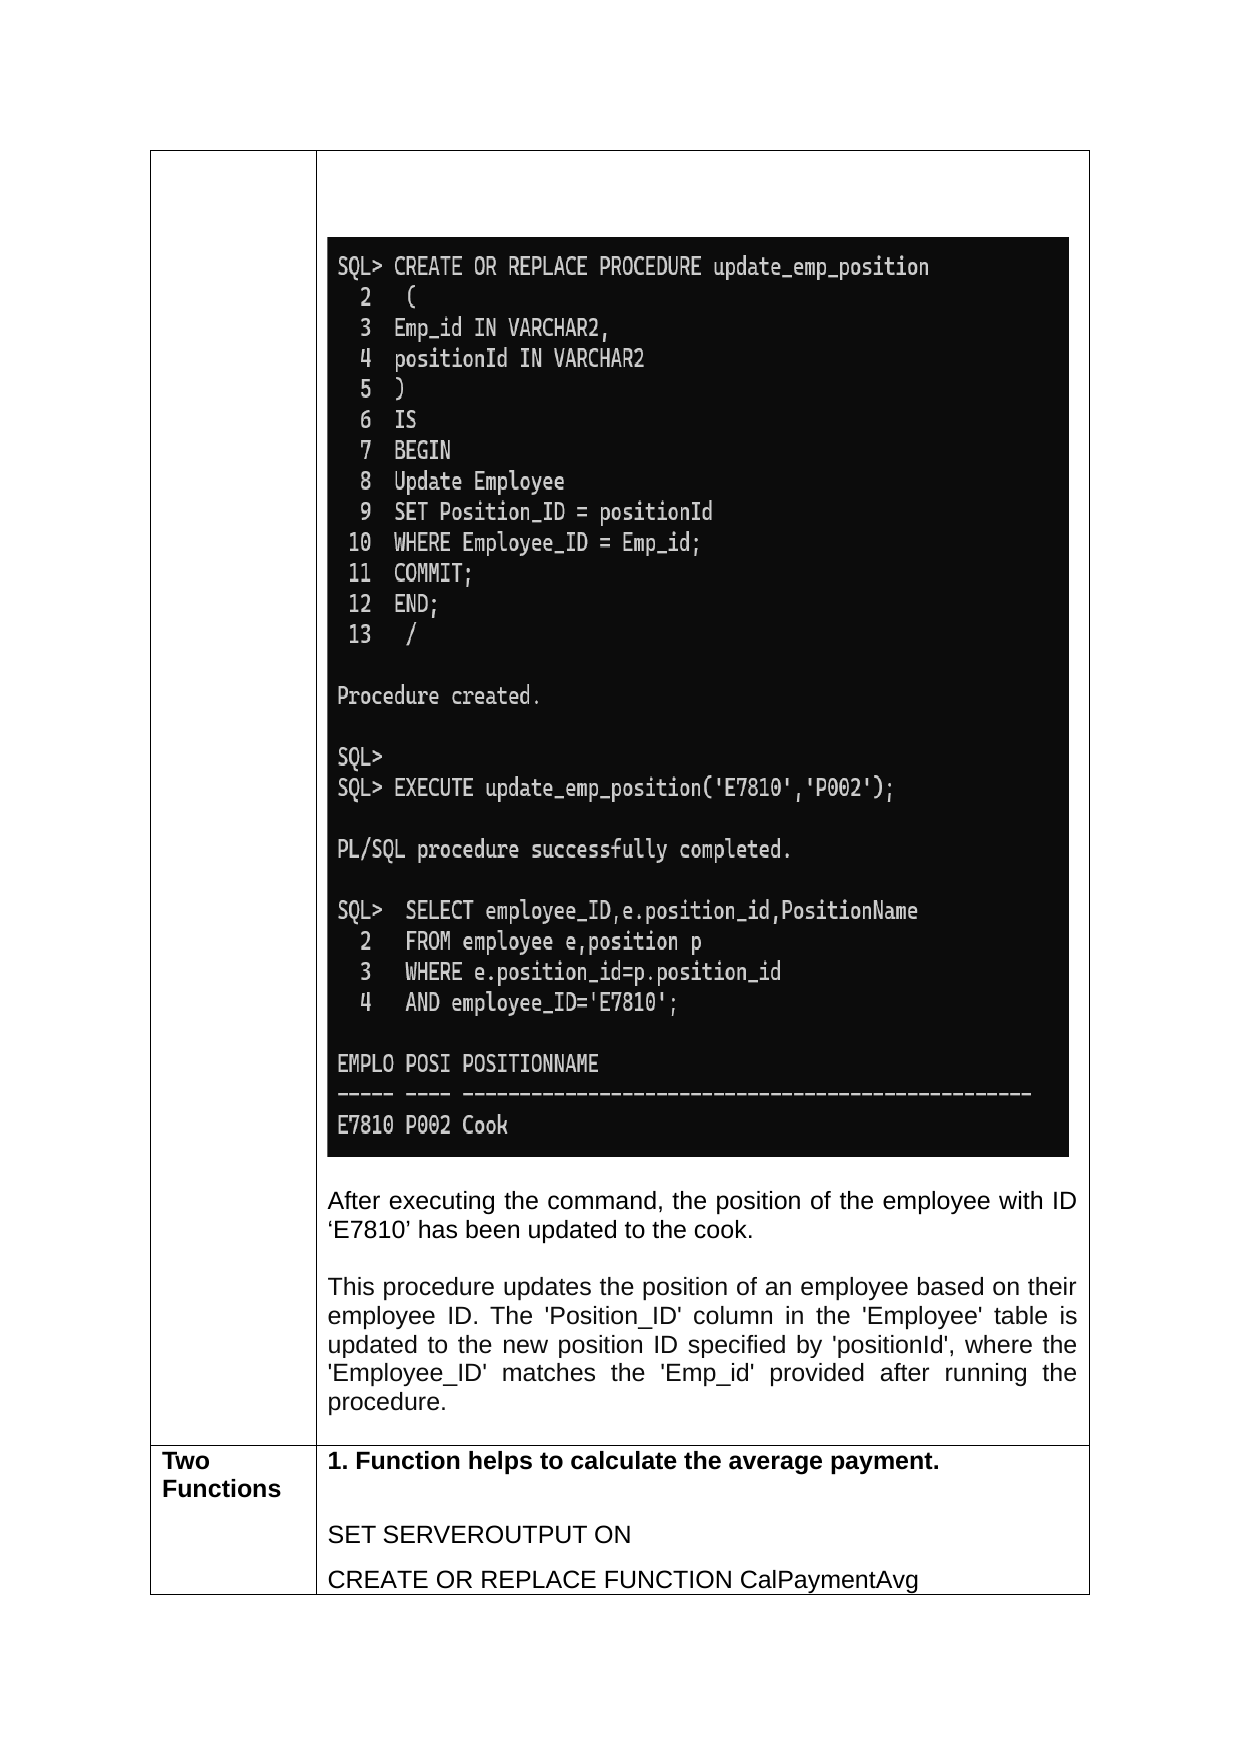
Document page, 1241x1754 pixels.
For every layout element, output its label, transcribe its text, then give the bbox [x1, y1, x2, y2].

table_cell Two Functions [151, 1446, 316, 1594]
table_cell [317, 1446, 1089, 1594]
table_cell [151, 151, 316, 1444]
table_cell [317, 151, 1089, 1444]
picture [327, 237, 1069, 1157]
